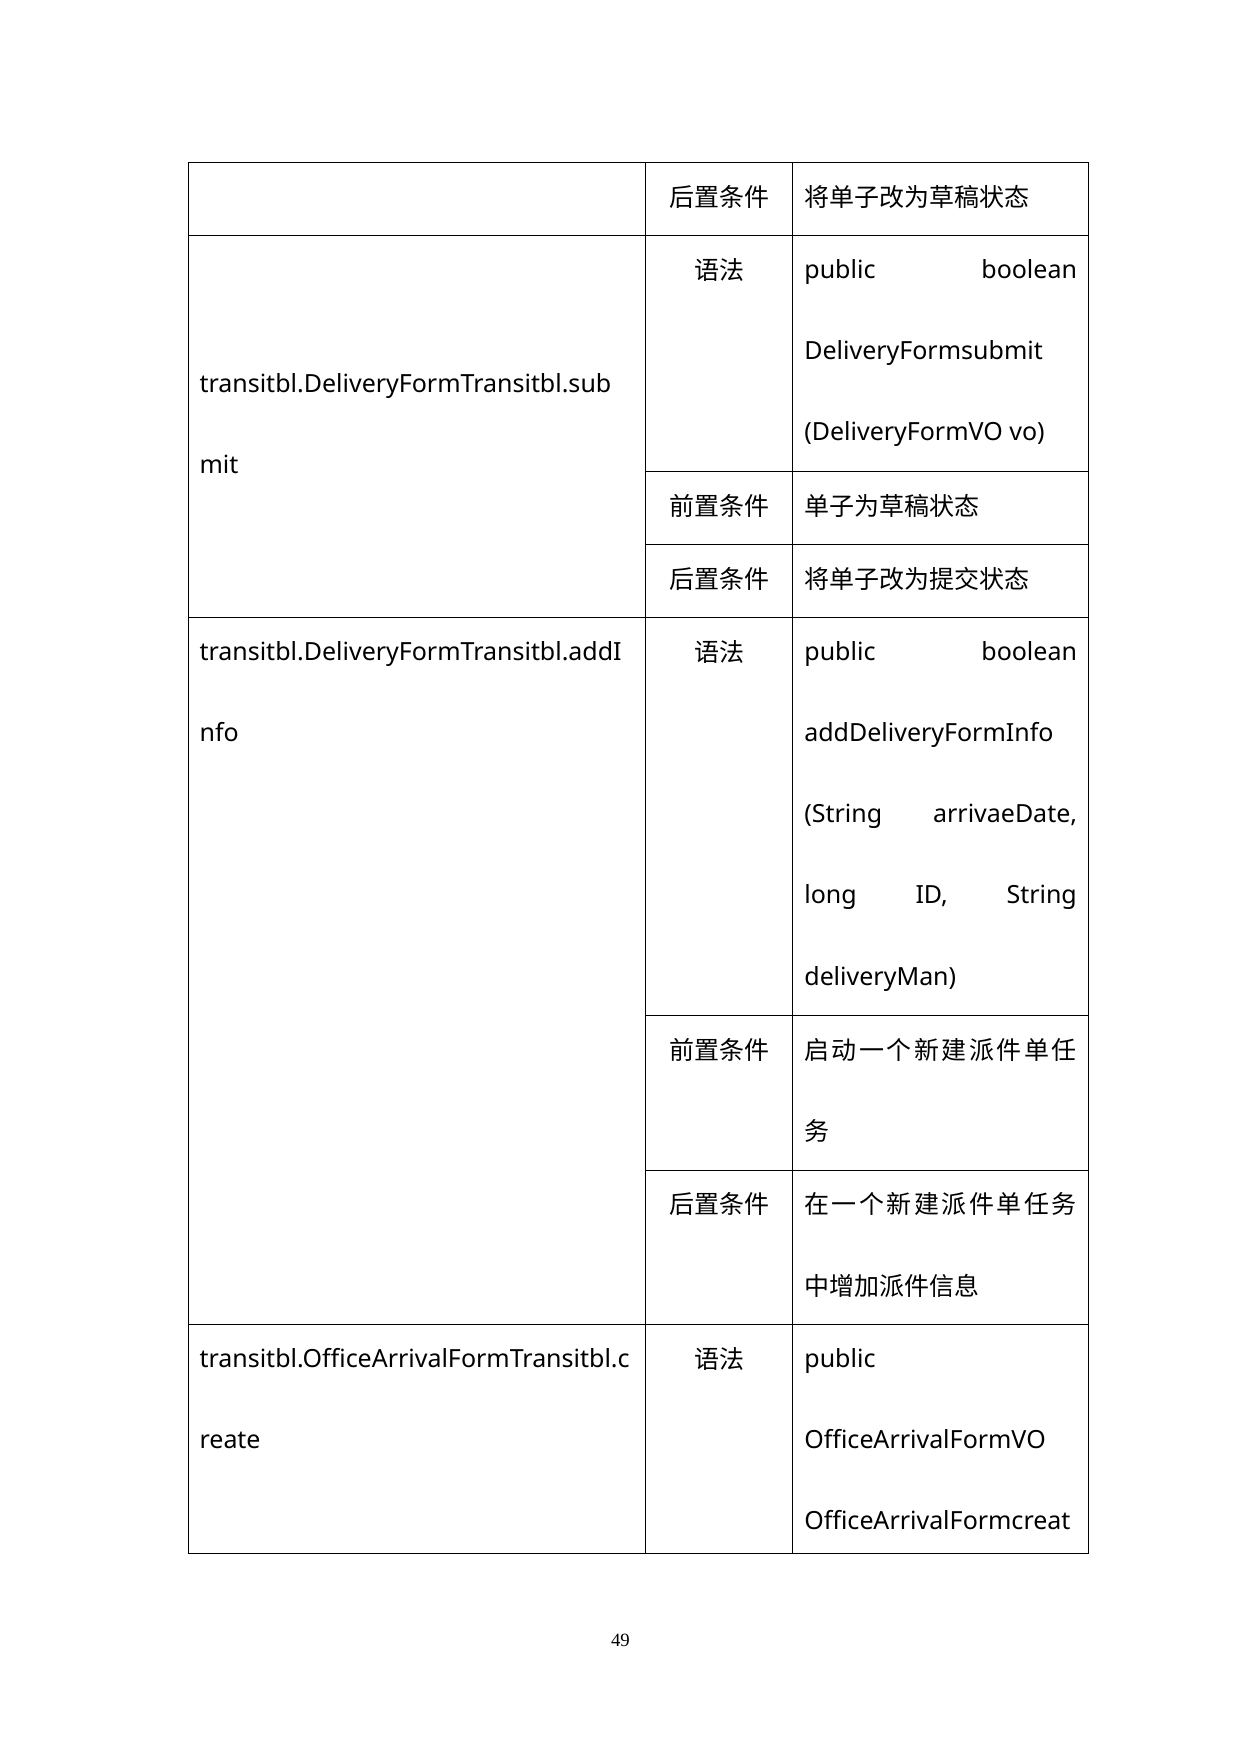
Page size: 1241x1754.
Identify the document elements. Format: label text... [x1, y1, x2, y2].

table_cell 语法 [646, 236, 792, 471]
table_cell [189, 1325, 645, 1552]
table_cell 后置条件 [646, 545, 792, 617]
table_cell transitbl.DeliveryFormTransitbl.addInfo [189, 618, 645, 1324]
table_cell 单子为草稿状态 [793, 472, 1088, 544]
table_cell 将单子改为草稿状态 [793, 163, 1088, 235]
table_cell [793, 1325, 1088, 1552]
table_cell public boolean DeliveryFormsubmit (DeliveryFormVO vo) [793, 236, 1088, 471]
table_cell 在一个新建派件单任务中增加派件信息 [793, 1171, 1088, 1324]
table_cell 后置条件 [646, 163, 792, 235]
table_cell 语法 [646, 618, 792, 1015]
table_cell 前置条件 [646, 1016, 792, 1169]
table_cell 前置条件 [646, 472, 792, 544]
table_cell 语法 [646, 1325, 792, 1552]
table_cell public boolean addDeliveryFormInfo (String arrivaeDate, long ID, String deliveryMan) [793, 618, 1088, 1015]
table_cell 启动一个新建派件单任务 [793, 1016, 1088, 1169]
table_cell 后置条件 [646, 1171, 792, 1324]
table_cell transitbl.DeliveryFormTransitbl.submit [189, 236, 645, 617]
table_cell 将单子改为提交状态 [793, 545, 1088, 617]
